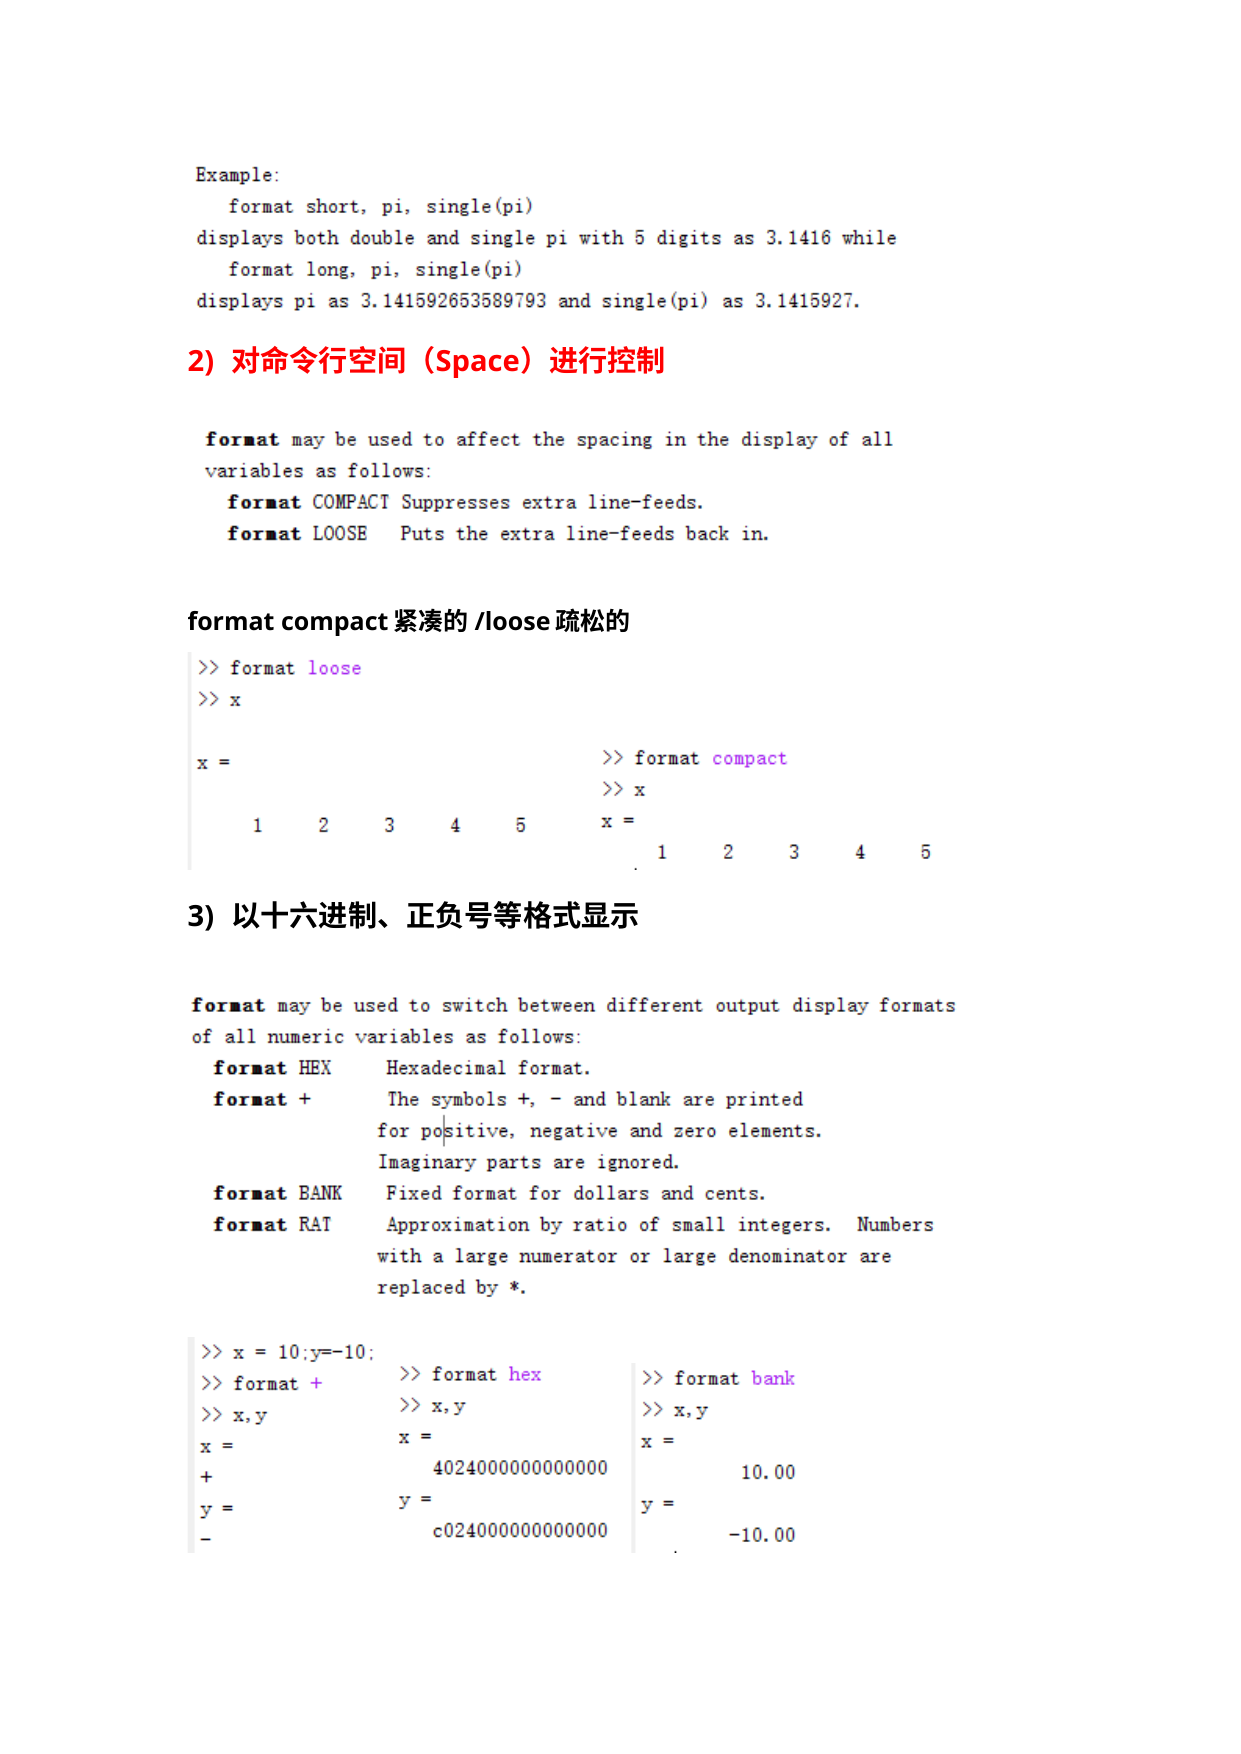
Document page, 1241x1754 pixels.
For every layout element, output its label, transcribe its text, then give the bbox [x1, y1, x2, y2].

picture [187, 652, 963, 870]
text format compact紧凑的 /loose疏松的 [187, 587, 1053, 652]
subtitle 对命令行空间（Space）进行控制 [187, 327, 1053, 392]
picture [187, 1337, 839, 1553]
subtitle 以十六进制、正负号等格式显示 [187, 882, 1053, 947]
picture [187, 162, 910, 317]
picture [187, 424, 899, 567]
picture [187, 979, 1008, 1308]
